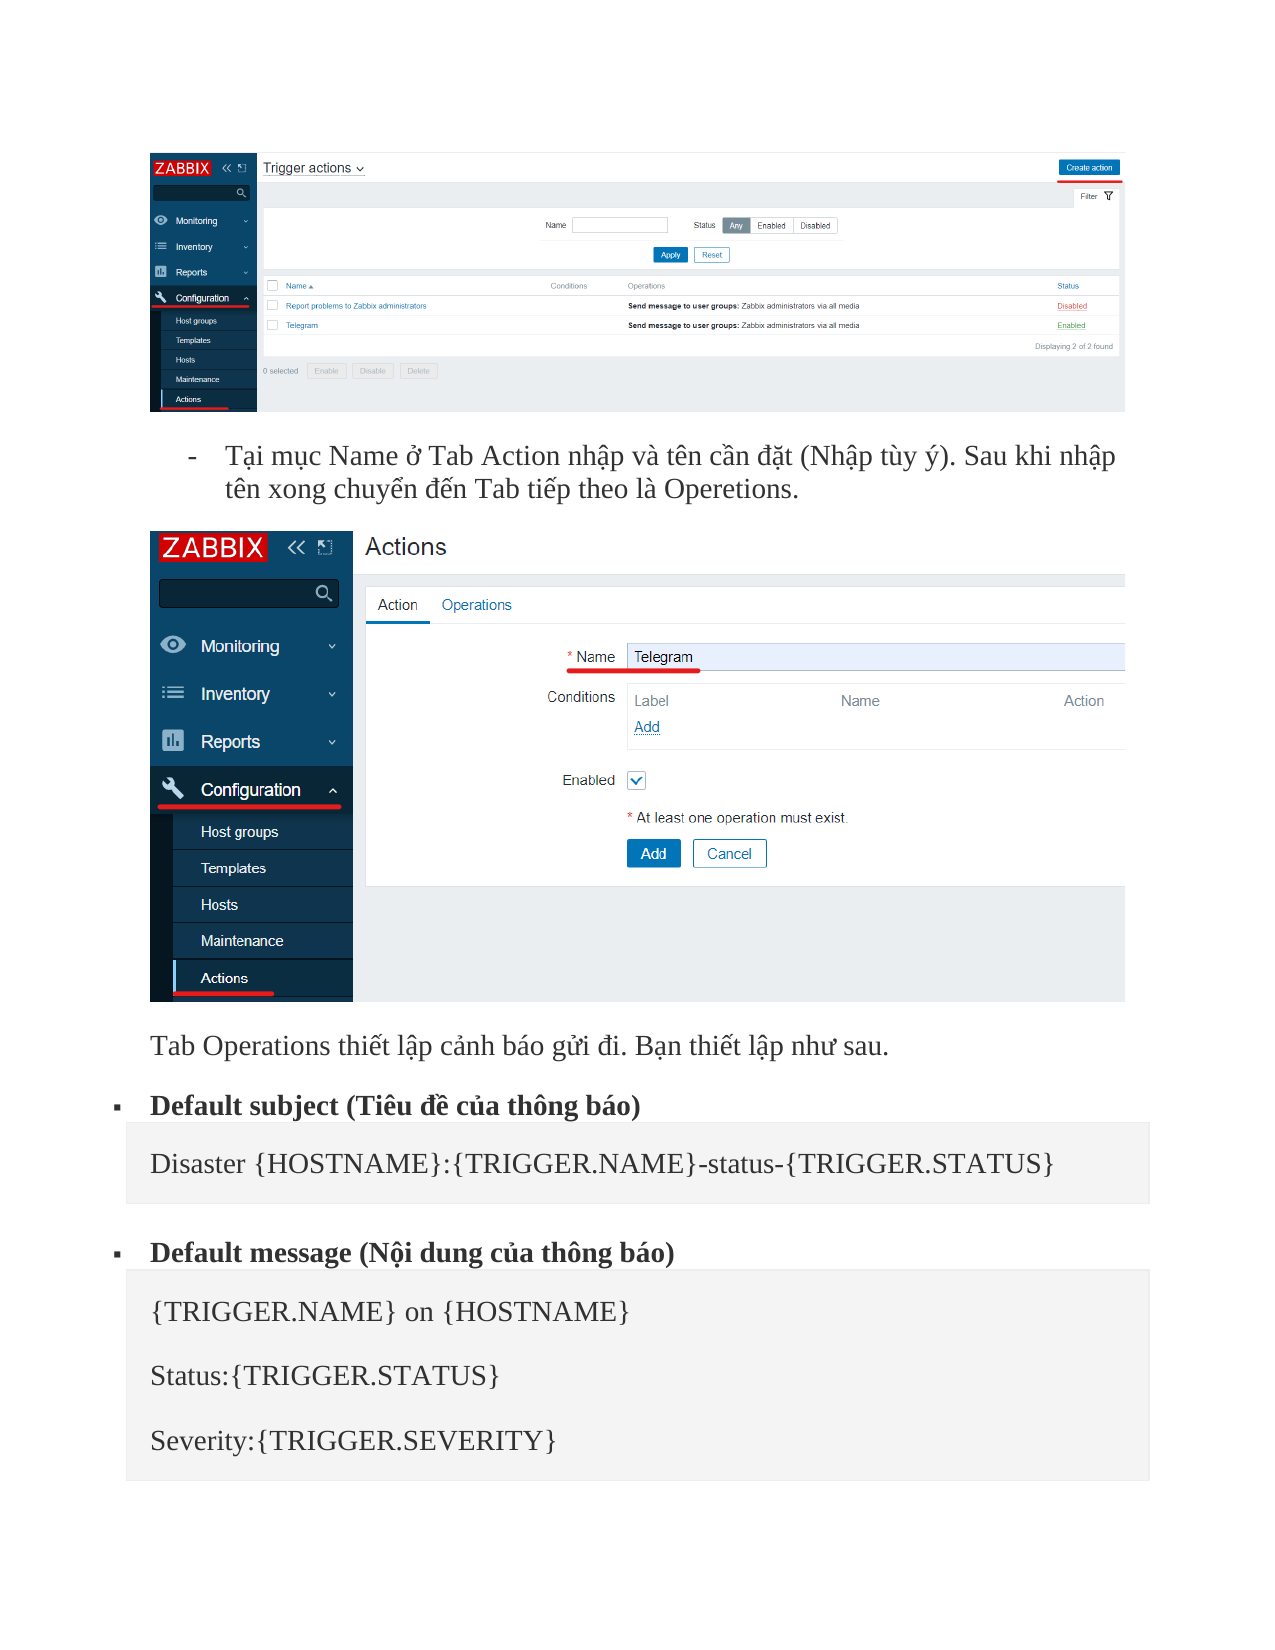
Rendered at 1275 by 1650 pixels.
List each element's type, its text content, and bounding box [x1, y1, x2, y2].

text Severity:{TRIGGER.SEVERITY} [127, 1399, 1148, 1480]
list Tại mục Name ở Tab Action nhập và tên cần đặt (Nhập tùy ý). Sau khi nhập tên xong chuyển đến Tab tiếp theo là Operetions. [187, 438, 1125, 505]
text Disaster {HOSTNAME}:{TRIGGER.NAME}-status-{TRIGGER.STATUS} [127, 1123, 1148, 1203]
list Default subject (Tiêu đề của thông báo) [112, 1088, 1125, 1122]
list Default message (Nội dung của thông báo) [112, 1236, 1125, 1269]
text Status:{TRIGGER.STATUS} [127, 1334, 1148, 1392]
text {TRIGGER.NAME} on {HOSTNAME} [127, 1271, 1148, 1327]
text Tab Operations thiết lập cảnh báo gửi đi. Bạn thiết lập như sau. [150, 1028, 1125, 1062]
picture [150, 150, 1125, 412]
picture [150, 531, 1125, 1002]
